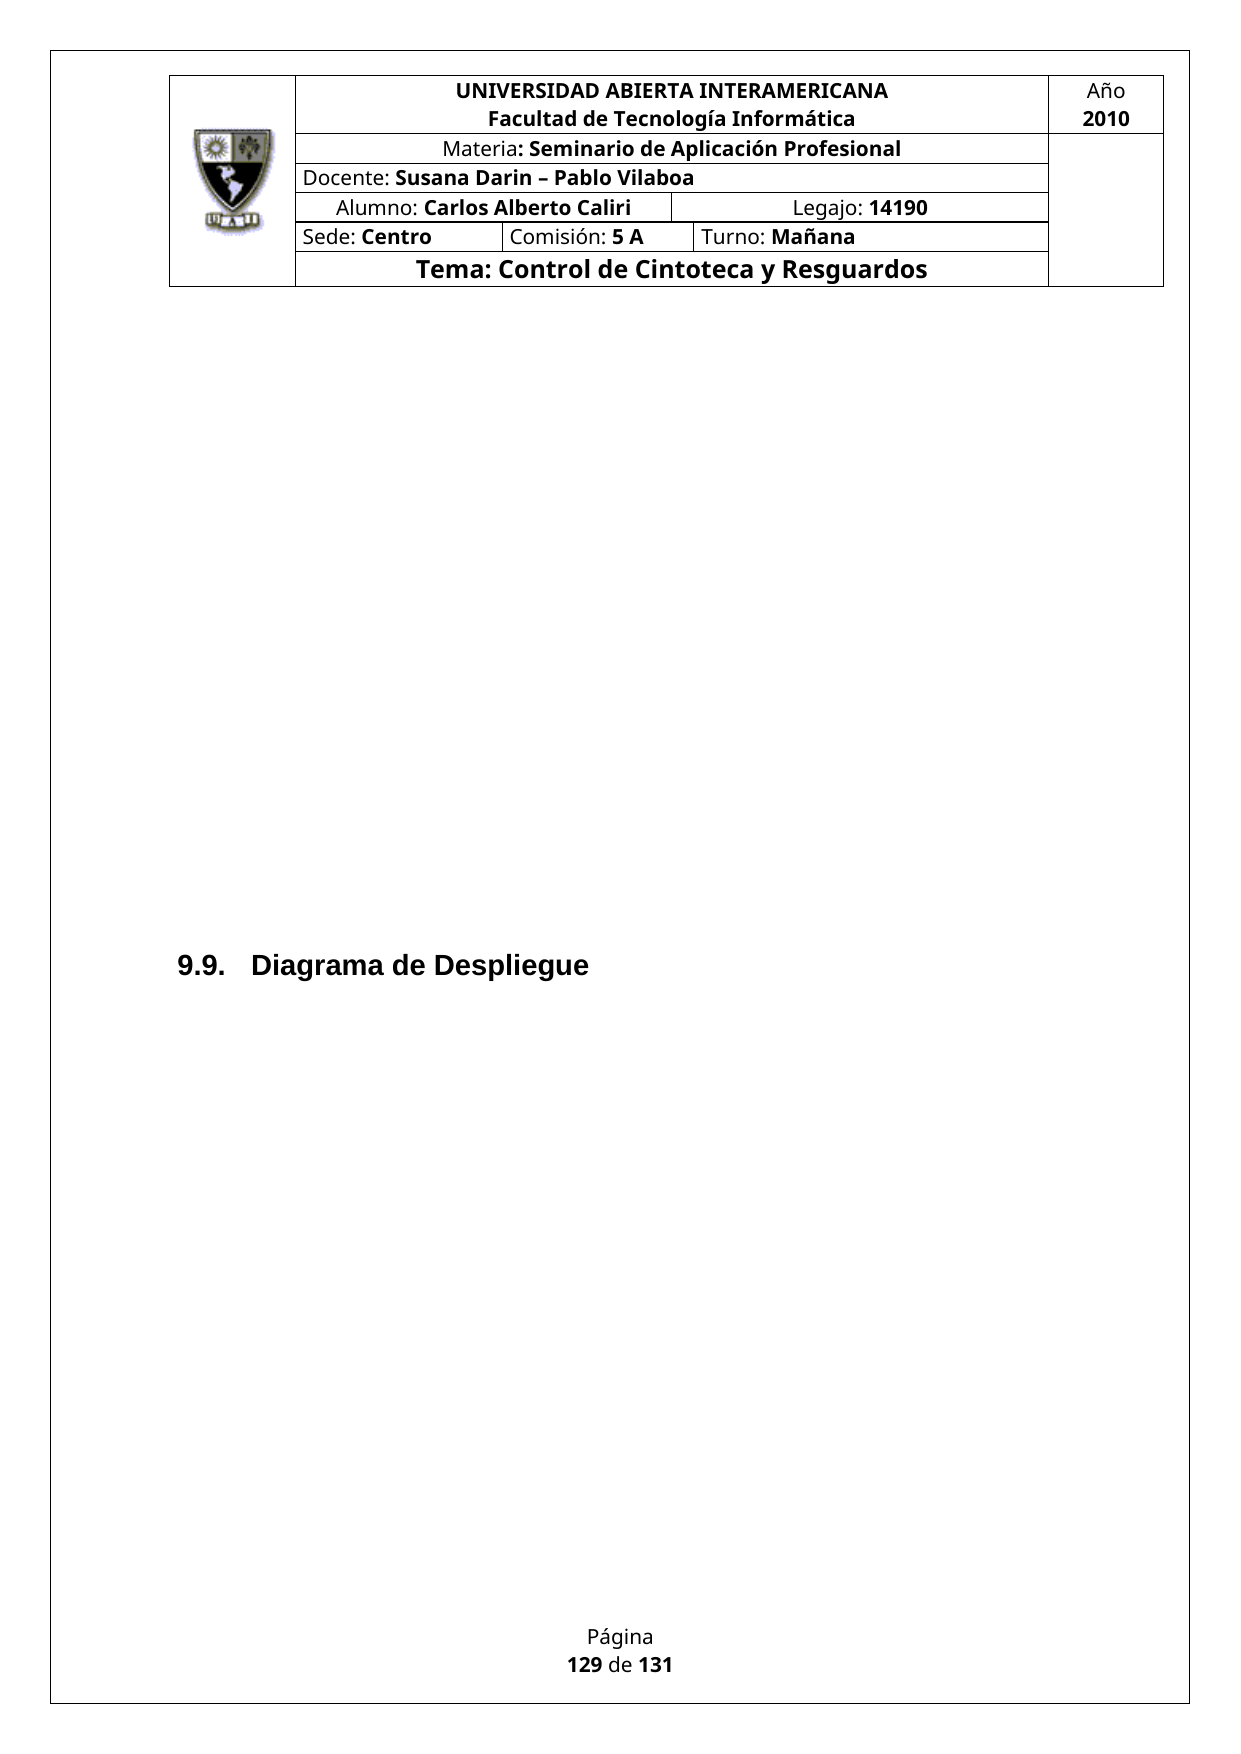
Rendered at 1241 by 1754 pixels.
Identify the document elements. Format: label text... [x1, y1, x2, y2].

picture [188, 126, 277, 236]
list Diagrama de Despliegue [177, 948, 1063, 981]
